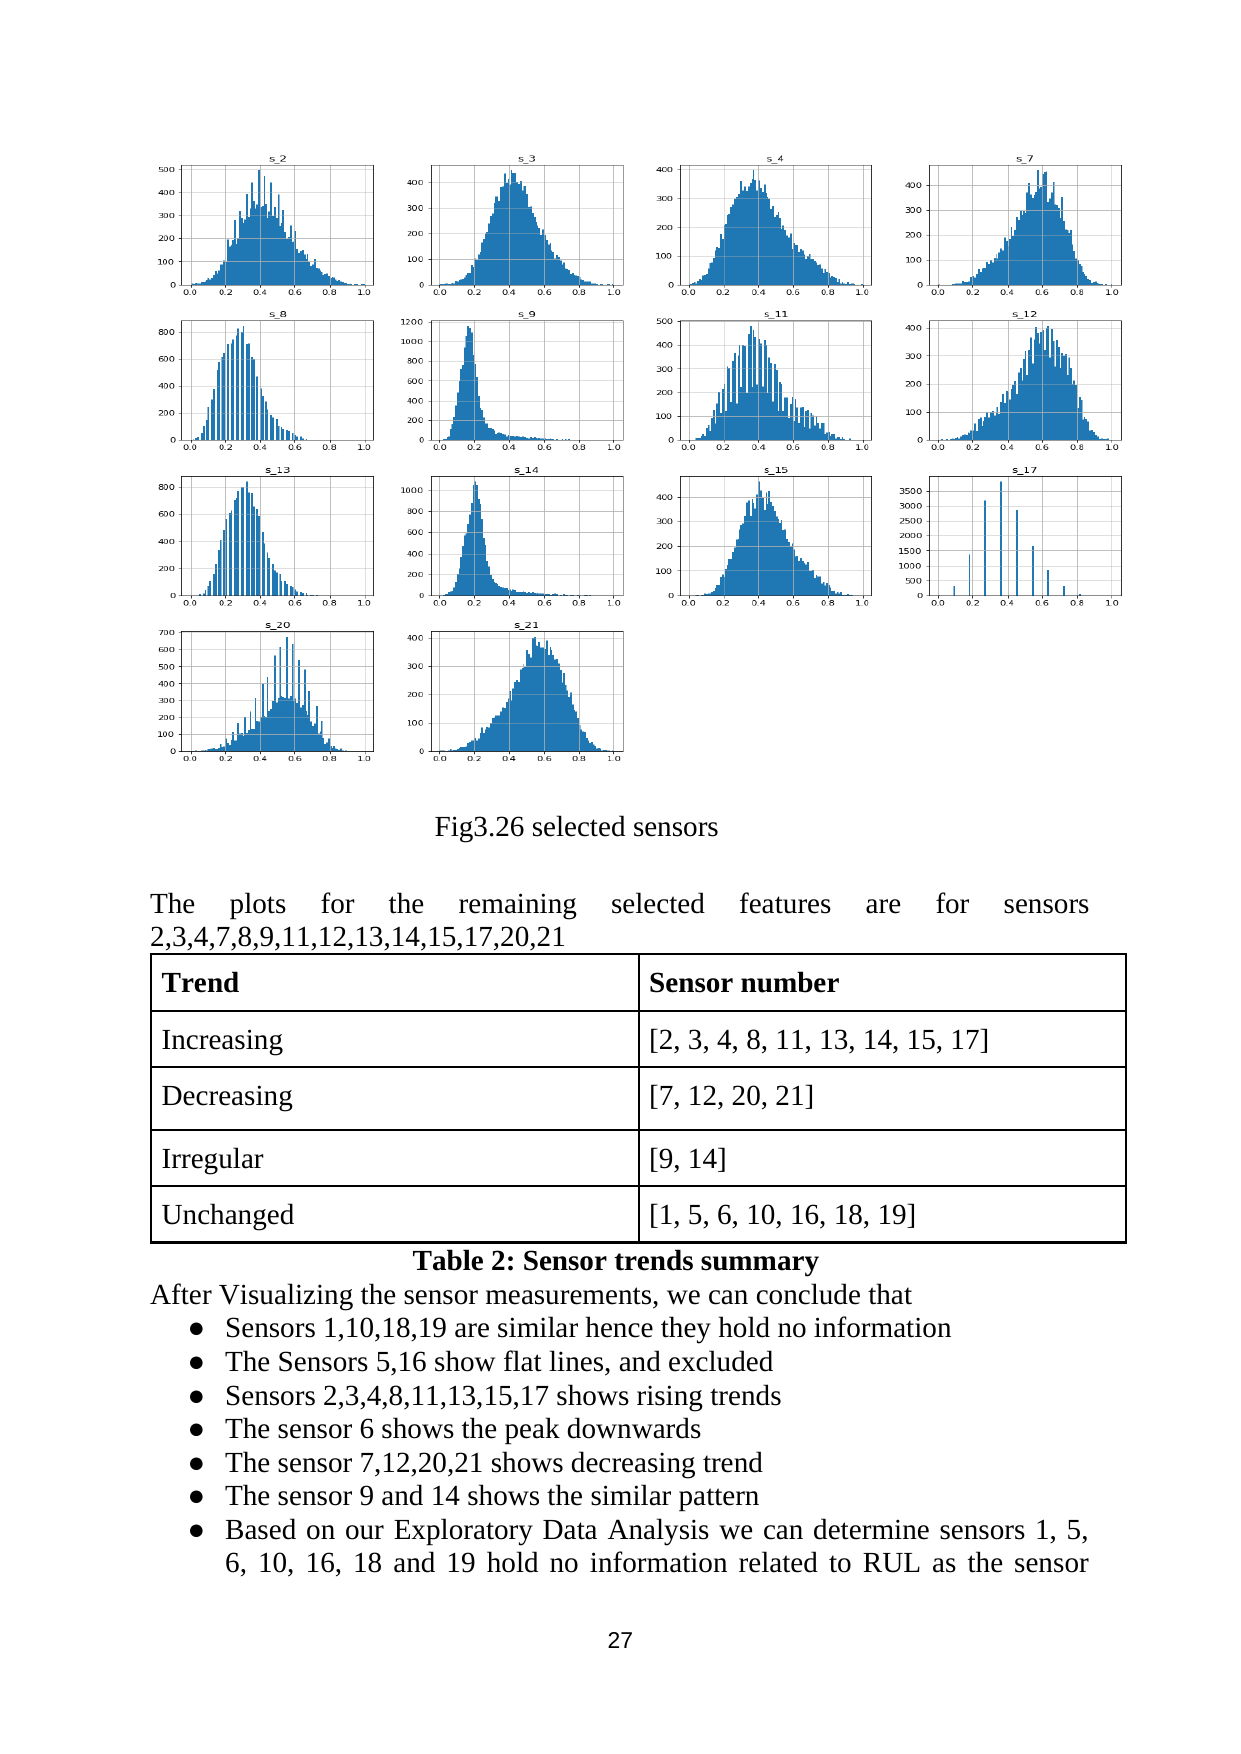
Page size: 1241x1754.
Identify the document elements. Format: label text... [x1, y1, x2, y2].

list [187, 1512, 1090, 1579]
list The sensor 9 and 14 shows the similar pattern [187, 1478, 1090, 1512]
list The sensor 7,12,20,21 shows decreasing trend [187, 1445, 1090, 1478]
list Sensors 1,10,18,19 are similar hence they hold no information [187, 1311, 1090, 1344]
table_cell Unchanged [152, 1187, 638, 1241]
table_cell [1, 5, 6, 10, 16, 18, 19] [640, 1187, 1125, 1241]
table_header Sensor number [640, 955, 1125, 1009]
text The plots for the remaining selected features are for sensors 2,3,4,7,8,9,11,12,13,14,15,17,20,21 [150, 886, 1090, 953]
table_header Trend [152, 955, 638, 1009]
table_cell [9, 14] [640, 1131, 1125, 1185]
list The Sensors 5,16 show flat lines, and excluded [187, 1344, 1090, 1378]
text After Visualizing the sensor measurements, we can conclude that [150, 1277, 1090, 1311]
picture [150, 150, 1125, 767]
table_cell Increasing [152, 1012, 638, 1066]
table_cell [2, 3, 4, 8, 11, 13, 14, 15, 17] [640, 1012, 1125, 1066]
table_cell [7, 12, 20, 21] [640, 1068, 1125, 1128]
list Sensors 2,3,4,8,11,13,15,17 shows rising trends [187, 1378, 1090, 1411]
table_cell Decreasing [152, 1068, 638, 1128]
text Table 2: Sensor trends summary [150, 1244, 1090, 1277]
text Fig3.26 selected sensors [150, 809, 1090, 842]
table_cell Irregular [152, 1131, 638, 1185]
list The sensor 6 shows the peak downwards [187, 1411, 1090, 1445]
